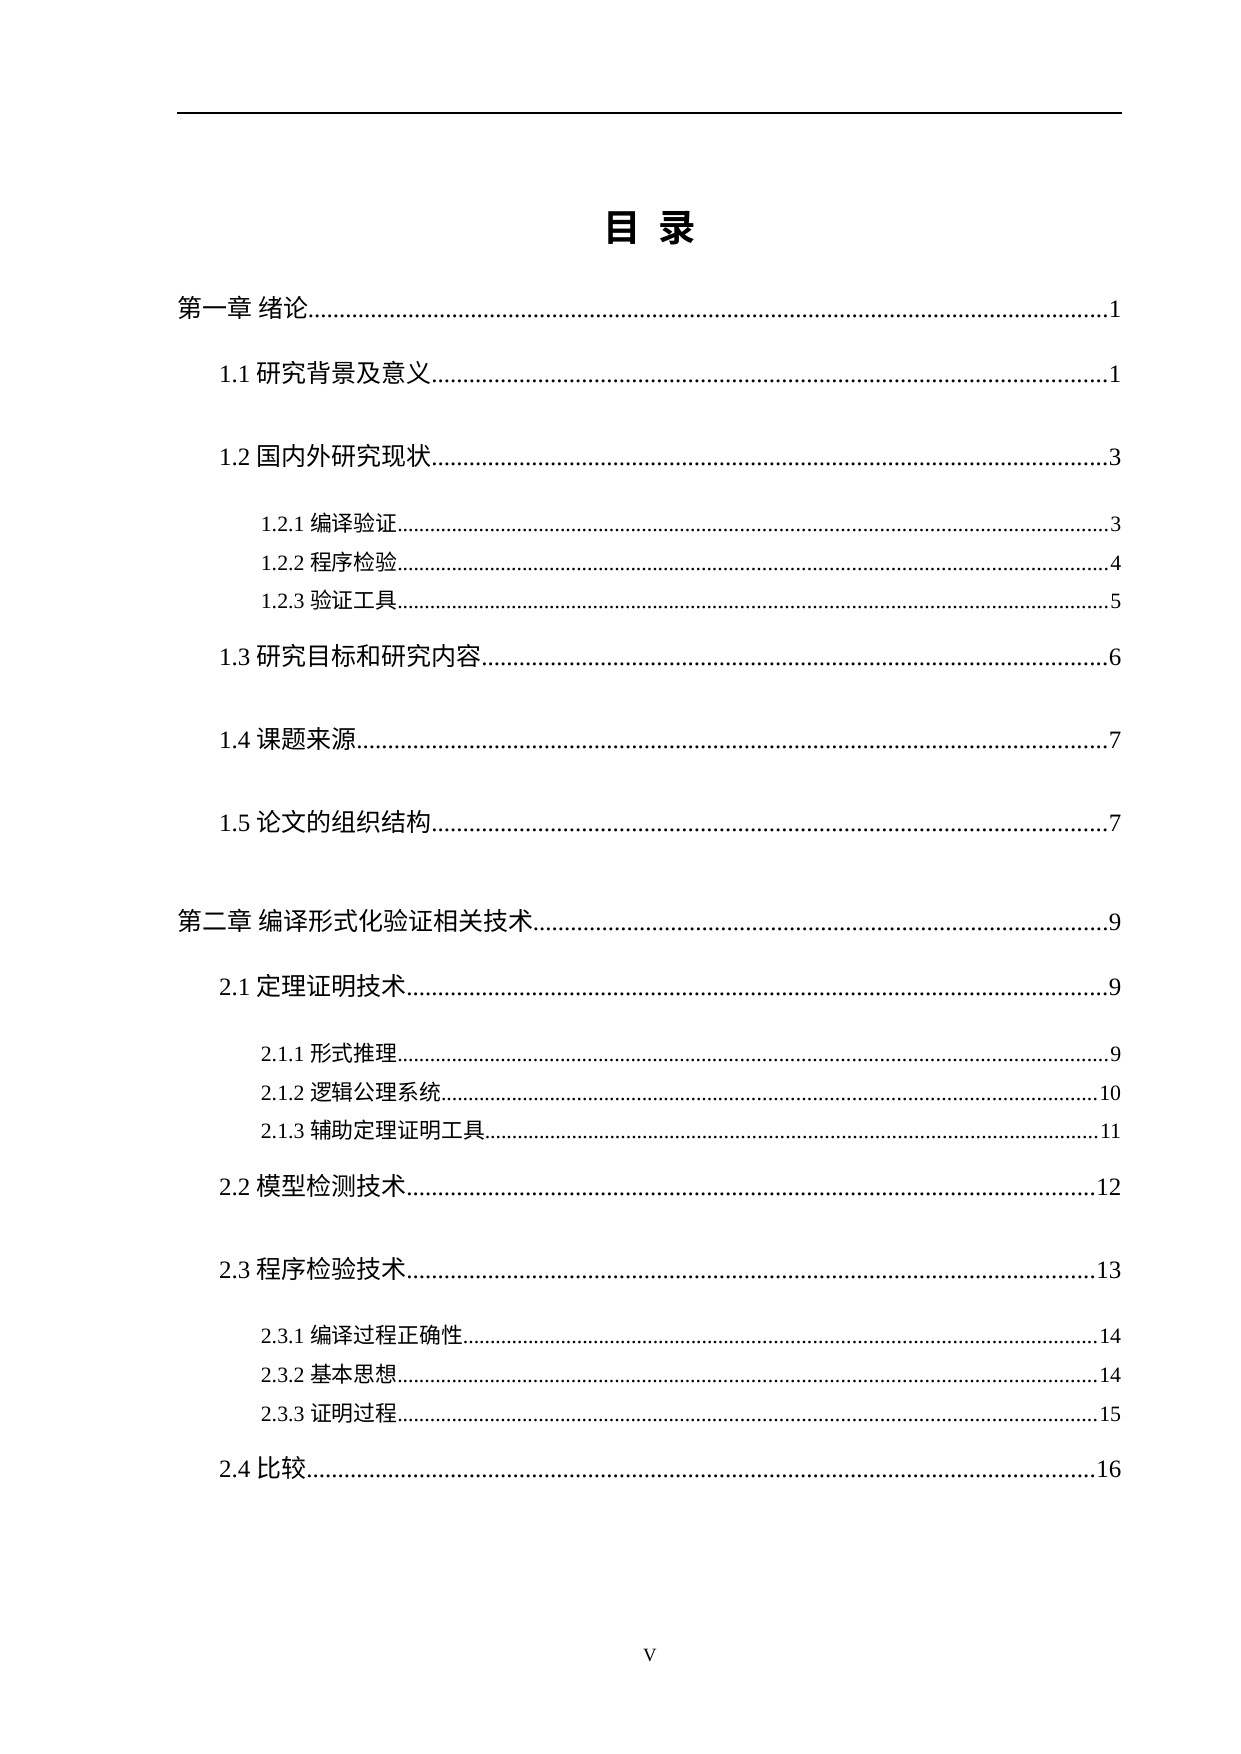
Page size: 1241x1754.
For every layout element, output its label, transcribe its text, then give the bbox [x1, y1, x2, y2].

text 第一章 绪论 1 [177, 274, 1122, 339]
text 目 录 [177, 193, 1122, 258]
text 2.4 比较 16 [219, 1434, 1122, 1499]
text 1.4 课题来源 7 [219, 705, 1122, 770]
text 1.2.3 验证工具 5 [261, 583, 1122, 615]
text 第二章 编译形式化验证相关技术 9 [177, 887, 1122, 952]
text 2.3.2 基本思想 14 [261, 1357, 1122, 1389]
text 2.1.3 辅助定理证明工具 11 [261, 1113, 1122, 1145]
text 2.3.3 证明过程 15 [261, 1395, 1122, 1428]
text 2.3.1 编译过程正确性 14 [261, 1318, 1122, 1350]
text 2.1.1 形式推理 9 [261, 1035, 1122, 1068]
text 2.1.2 逻辑公理系统 10 [261, 1074, 1122, 1107]
text 2.3 程序检验技术 13 [219, 1235, 1122, 1300]
text 1.2.2 程序检验 4 [261, 544, 1122, 577]
text 1.2 国内外研究现状 3 [219, 422, 1122, 487]
text 1.1 研究背景及意义 1 [219, 339, 1122, 404]
text 1.5 论文的组织结构 7 [219, 788, 1122, 853]
text 2.2 模型检测技术 12 [219, 1152, 1122, 1217]
text 2.1 定理证明技术 9 [219, 952, 1122, 1017]
text 1.3 研究目标和研究内容 6 [219, 622, 1122, 687]
text 1.2.1 编译验证 3 [261, 505, 1122, 538]
